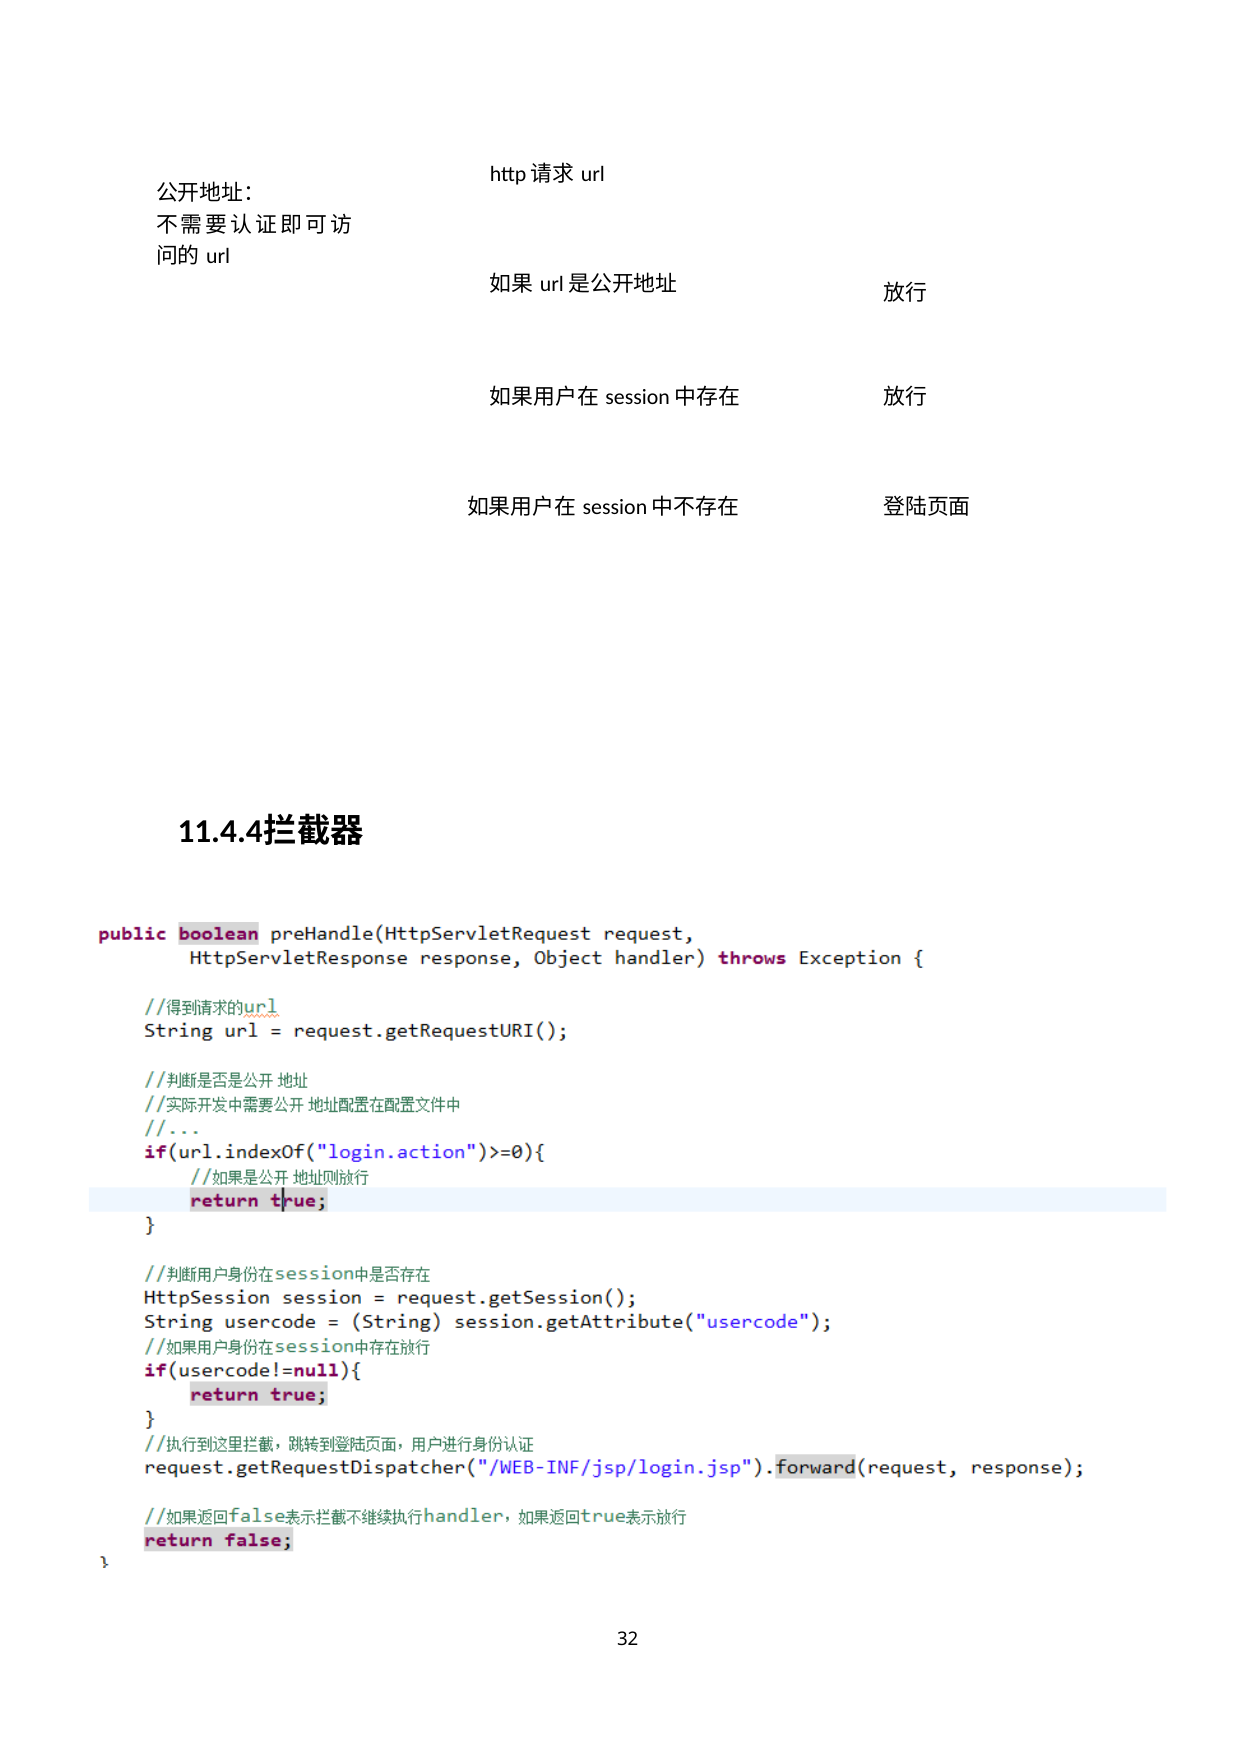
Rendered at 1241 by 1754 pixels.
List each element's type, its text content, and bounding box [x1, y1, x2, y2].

subtitle 拦截器 [177, 795, 1167, 860]
picture [88, 922, 1167, 1568]
